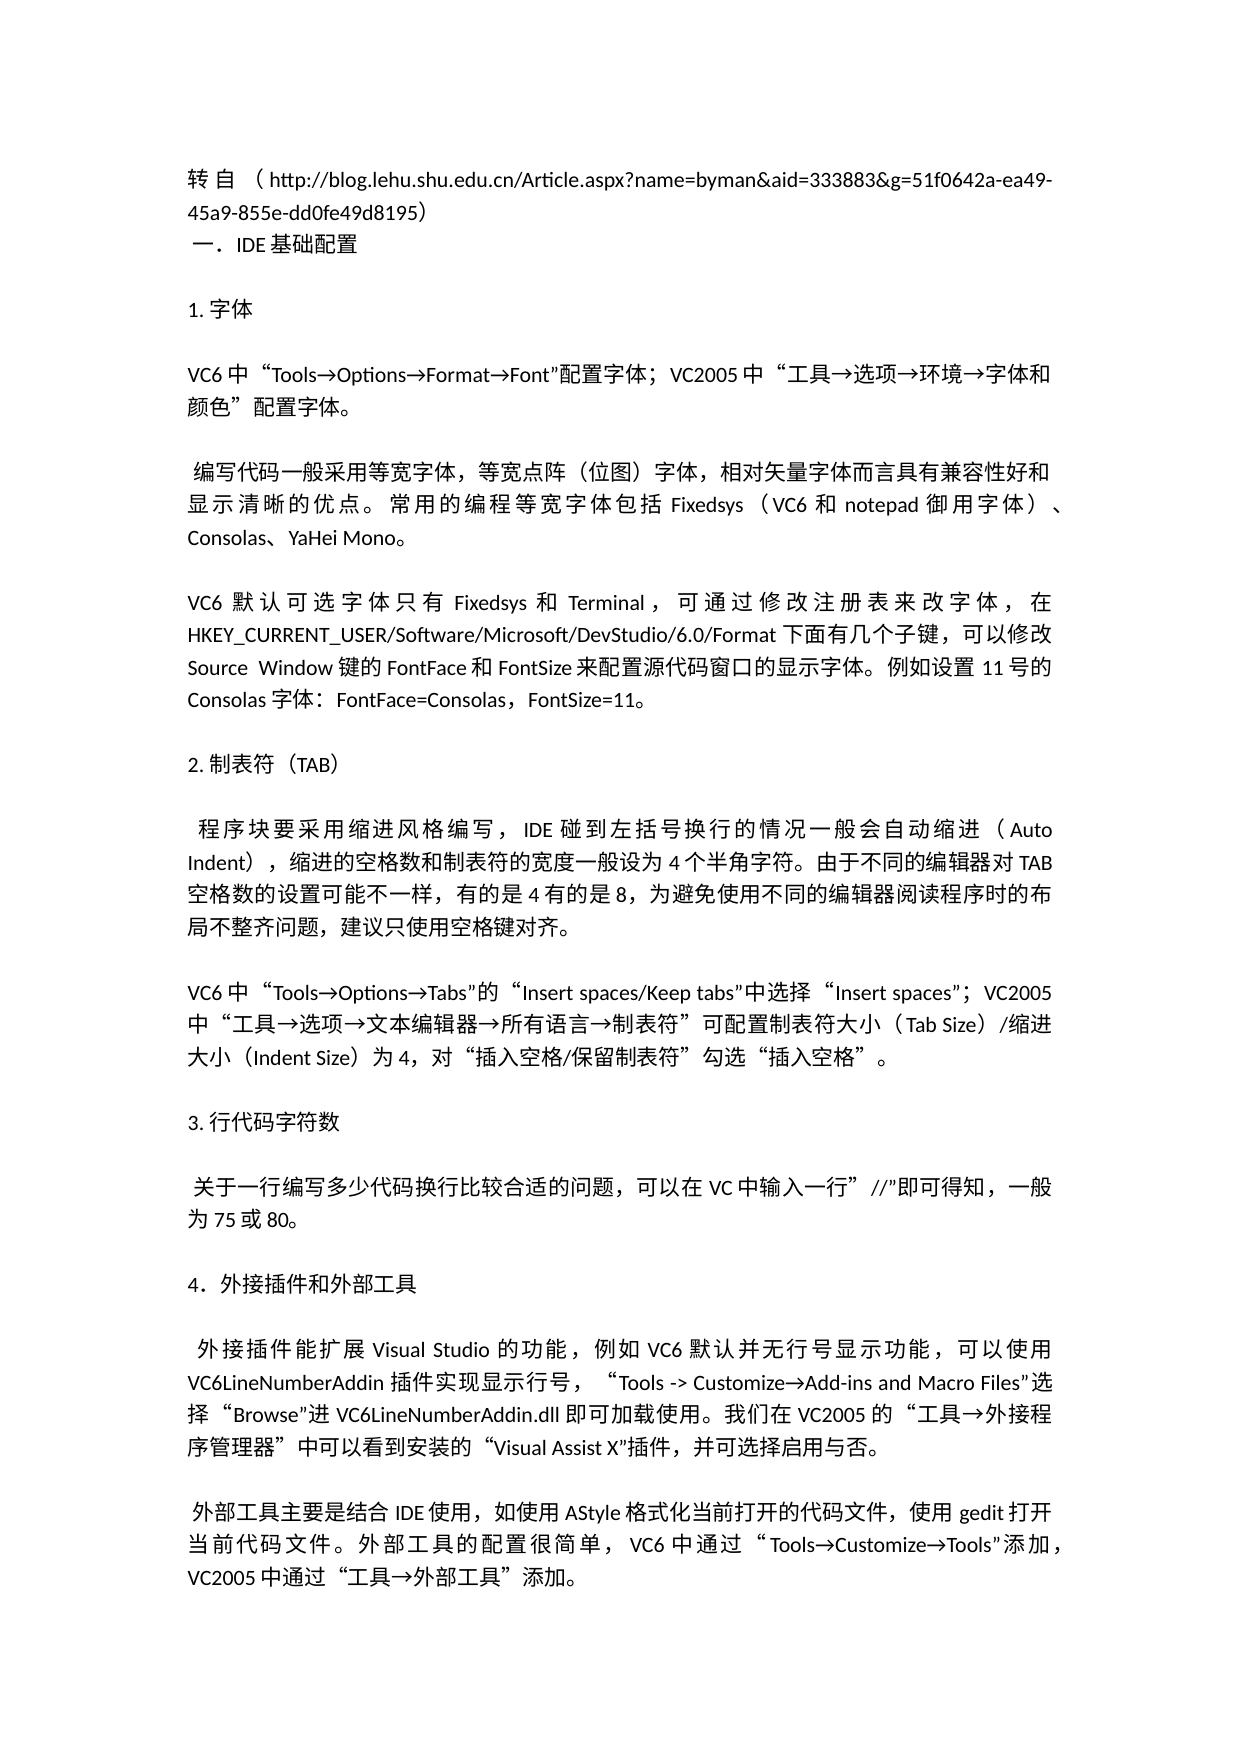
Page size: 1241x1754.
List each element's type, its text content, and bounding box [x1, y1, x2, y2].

text 4．外接插件和外部工具 [187, 1267, 1053, 1299]
text 外部工具主要是结合IDE使用，如使用AStyle格式化当前打开的代码文件，使用gedit打开当前代码文件。外部工具的配置很简单，VC6中通过“Tools→Customize→Tools”添加，VC2005中通过“工具→外部工具”添加。 [187, 1494, 1053, 1592]
text 3. 行代码字符数 [187, 1104, 1053, 1137]
text VC6中“Tools→Options→Tabs”的“Insert spaces/Keep tabs”中选择“Insert spaces”；VC2005中“工具→选项→文本编辑器→所有语言→制表符”可配置制表符大小（Tab Size）/缩进大小（Indent Size）为4，对“插入空格/保留制表符”勾选“插入空格”。 [187, 974, 1053, 1072]
text 一．IDE基础配置 [187, 227, 1053, 259]
text 1. 字体 [187, 292, 1053, 324]
text 外接插件能扩展Visual Studio的功能，例如VC6默认并无行号显示功能，可以使用VC6LineNumberAddin插件实现显示行号，“Tools -> Customize→Add-ins and Macro Files”选择“Browse”进VC6LineNumberAddin.dll即可加载使用。我们在VC2005的“工具→外接程序管理器”中可以看到安装的“Visual Assist X”插件，并可选择启用与否。 [187, 1332, 1053, 1462]
text 2. 制表符（TAB） [187, 747, 1053, 779]
text VC6默认可选字体只有Fixedsys和Terminal，可通过修改注册表来改字体，在HKEY_CURRENT_USER/Software/Microsoft/DevStudio/6.0/Format下面有几个子键，可以修改Source Window键的FontFace和FontSize来配置源代码窗口的显示字体。例如设置11号的Consolas字体：FontFace=Consolas，FontSize=11。 [187, 584, 1053, 714]
text VC6中“Tools→Options→Format→Font”配置字体；VC2005中“工具→选项→环境→字体和颜色”配置字体。 [187, 357, 1053, 422]
text 程序块要采用缩进风格编写，IDE碰到左括号换行的情况一般会自动缩进（Auto Indent），缩进的空格数和制表符的宽度一般设为4个半角字符。由于不同的编辑器对TAB空格数的设置可能不一样，有的是4有的是8，为避免使用不同的编辑器阅读程序时的布局不整齐问题，建议只使用空格键对齐。 [187, 812, 1053, 942]
text 编写代码一般采用等宽字体，等宽点阵（位图）字体，相对矢量字体而言具有兼容性好和显示清晰的优点。常用的编程等宽字体包括Fixedsys（VC6和notepad御用字体）、Consolas、YaHei Mono。 [187, 454, 1053, 552]
text 关于一行编写多少代码换行比较合适的问题，可以在VC中输入一行”//”即可得知，一般为75或80。 [187, 1169, 1053, 1234]
text 转自（http://blog.lehu.shu.edu.cn/Article.aspx?name=byman&aid=333883&g=51f0642a-ea49-45a9-855e-dd0fe49d8195） [187, 162, 1053, 227]
